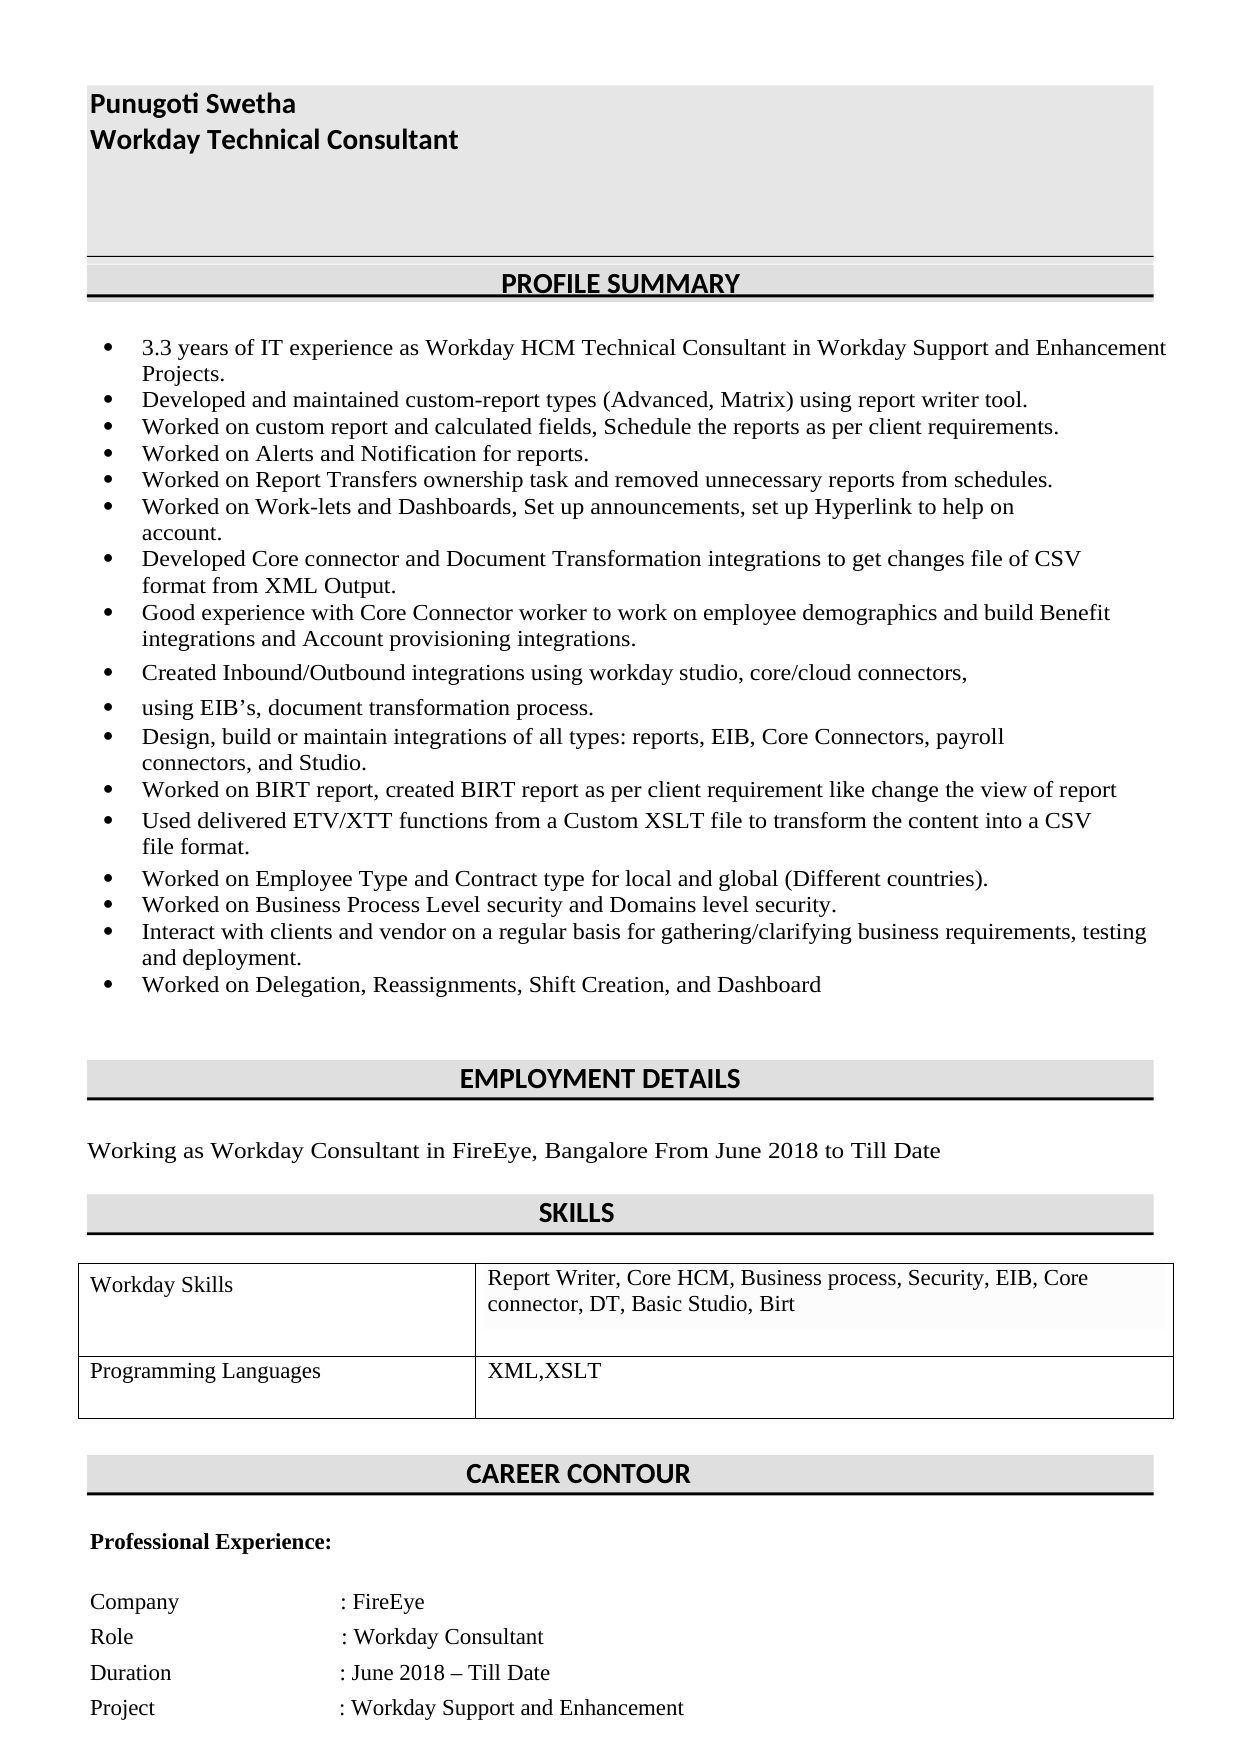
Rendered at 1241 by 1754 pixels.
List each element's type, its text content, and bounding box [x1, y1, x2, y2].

list Worked on Delegation, Reassignments, Shift Creation, and Dashboard [104, 971, 1186, 997]
list Worked on Alerts and Notification for reports. [104, 439, 1186, 466]
text Duration : June 2018 – Till Date [90, 1652, 1186, 1687]
list Developed Core connector and Document Transformation integrations to get changes file of CSV format from XML Output. [104, 546, 1138, 598]
list Created Inbound/Outbound integrations using workday studio, core/cloud connectors, [104, 652, 1186, 687]
list Worked on custom report and calculated fields, Schedule the reports as per client requirements. [104, 413, 1186, 439]
list Worked on Employee Type and Contract type for local and global (Different countries). [104, 865, 1186, 891]
table_cell Programming Languages [79, 1357, 475, 1418]
list 3.3 years of IT experience as Workday HCM Technical Consultant in Workday Support and Enhancement Projects. [104, 333, 1186, 386]
list Interact with clients and vendor on a regular basis for gathering/clarifying business requirements, testing and deployment. [104, 918, 1186, 971]
text Company : FireEye [90, 1581, 1186, 1616]
table_header Workday Skills [79, 1264, 475, 1356]
text Role : Workday Consultant [90, 1616, 1186, 1652]
list Worked on Business Process Level security and Domains level security. [104, 891, 1186, 918]
list Worked on Work-lets and Dashboards, Set up announcements, set up Hyperlink to help on account. [104, 493, 1100, 545]
subtitle Professional Experience: [90, 1528, 1186, 1554]
list Good experience with Core Connector worker to work on employee demographics and build Benefit integrations and Account provisioning integrations. [104, 598, 1149, 651]
list using EIB’s, document transformation process. [104, 687, 1186, 723]
table_cell XML,XSLT [476, 1357, 1173, 1418]
list Developed and maintained custom-report types (Advanced, Matrix) using report writer tool. [104, 386, 1074, 413]
list Design, build or maintain integrations of all types: reports, EIB, Core Connectors, payroll connectors, and Studio. [104, 723, 1074, 775]
text Project : Workday Support and Enhancement [90, 1687, 1186, 1723]
table_header Report Writer, Core HCM, Business process, Security, EIB, Core connector, DT, Basic Studio, Birt [476, 1264, 1173, 1356]
list Worked on BIRT report, created BIRT report as per client requirement like change the view of report [104, 776, 1137, 802]
text Working as Workday Consultant in FireEye, Bangalore From June 2018 to Till Date [67, 1137, 1186, 1163]
list Worked on Report Transfers ownership task and removed unnecessary reports from schedules. [104, 466, 1119, 492]
list Used delivered ETV/XTT functions from a Custom XSLT file to transform the content into a CSV file format. [104, 807, 1119, 860]
